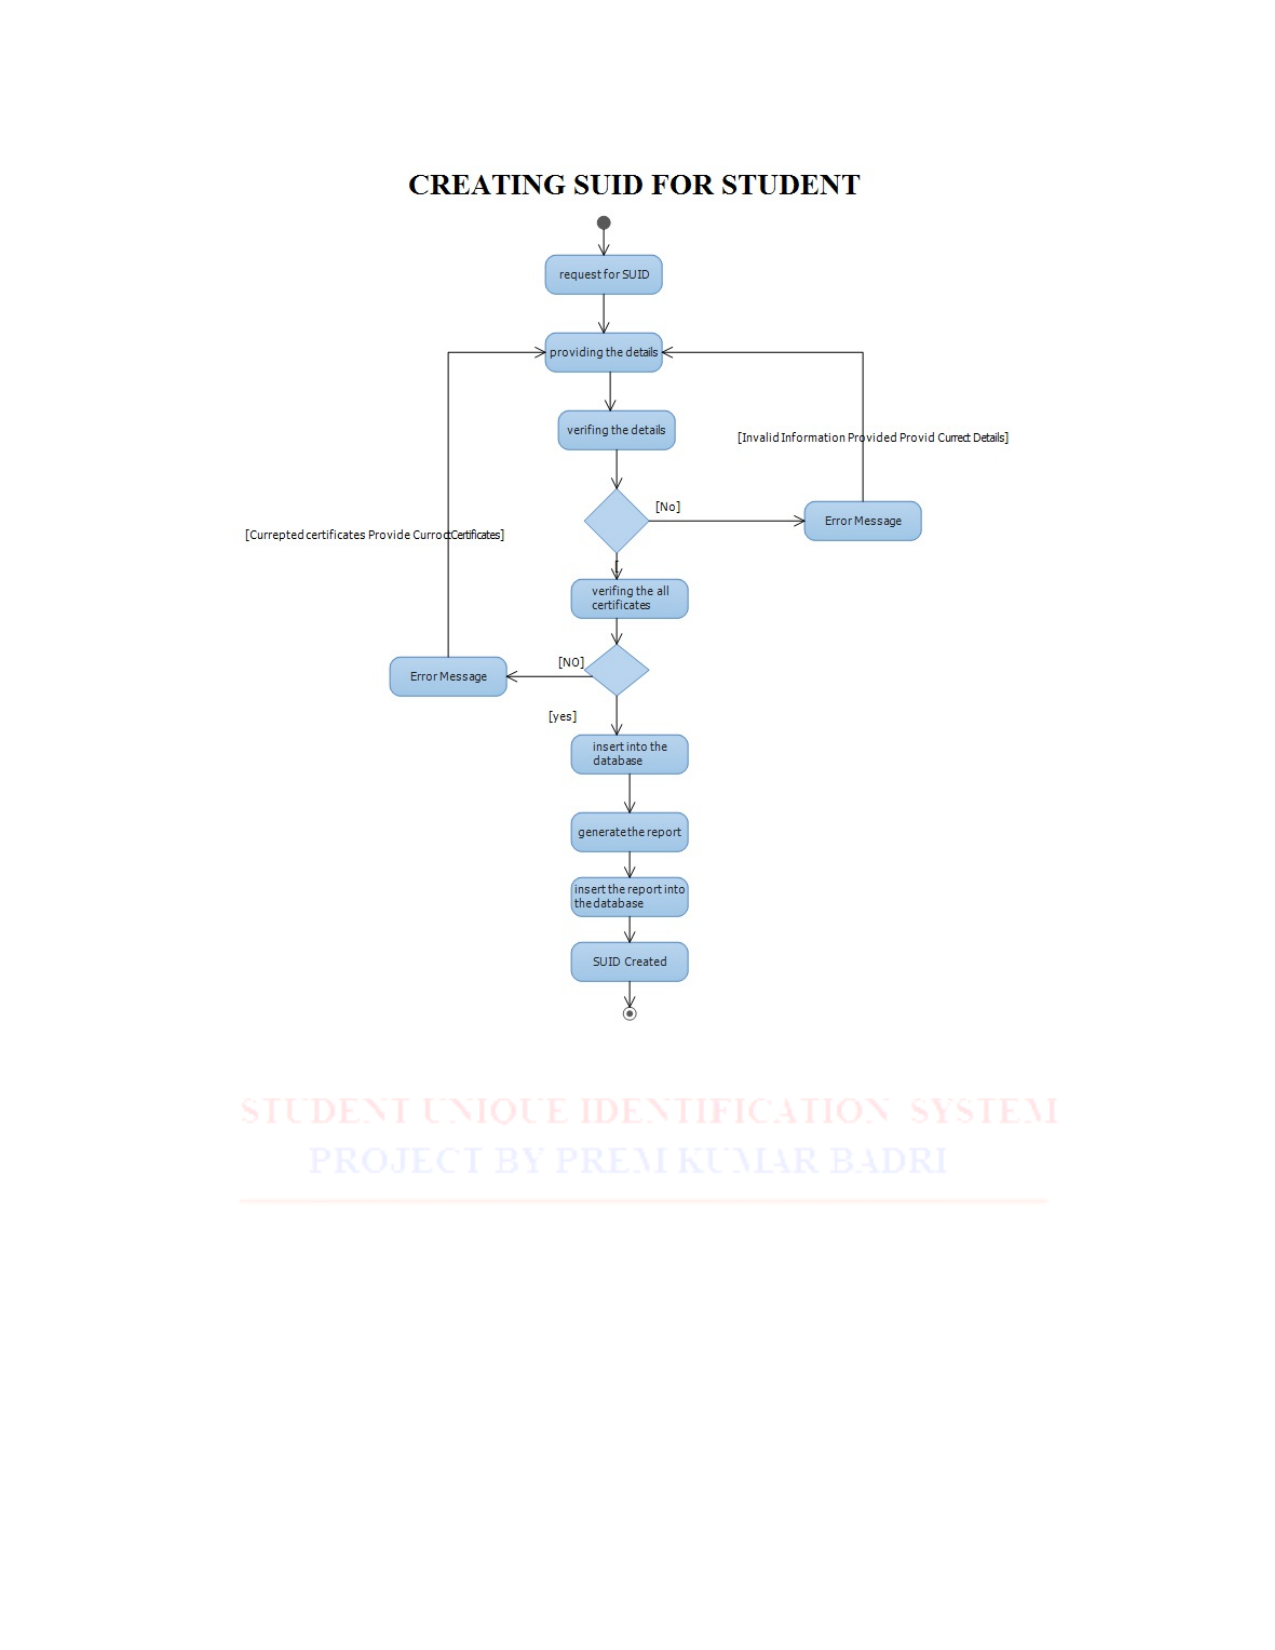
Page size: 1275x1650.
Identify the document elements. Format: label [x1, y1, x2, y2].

picture [176, 150, 1099, 1098]
